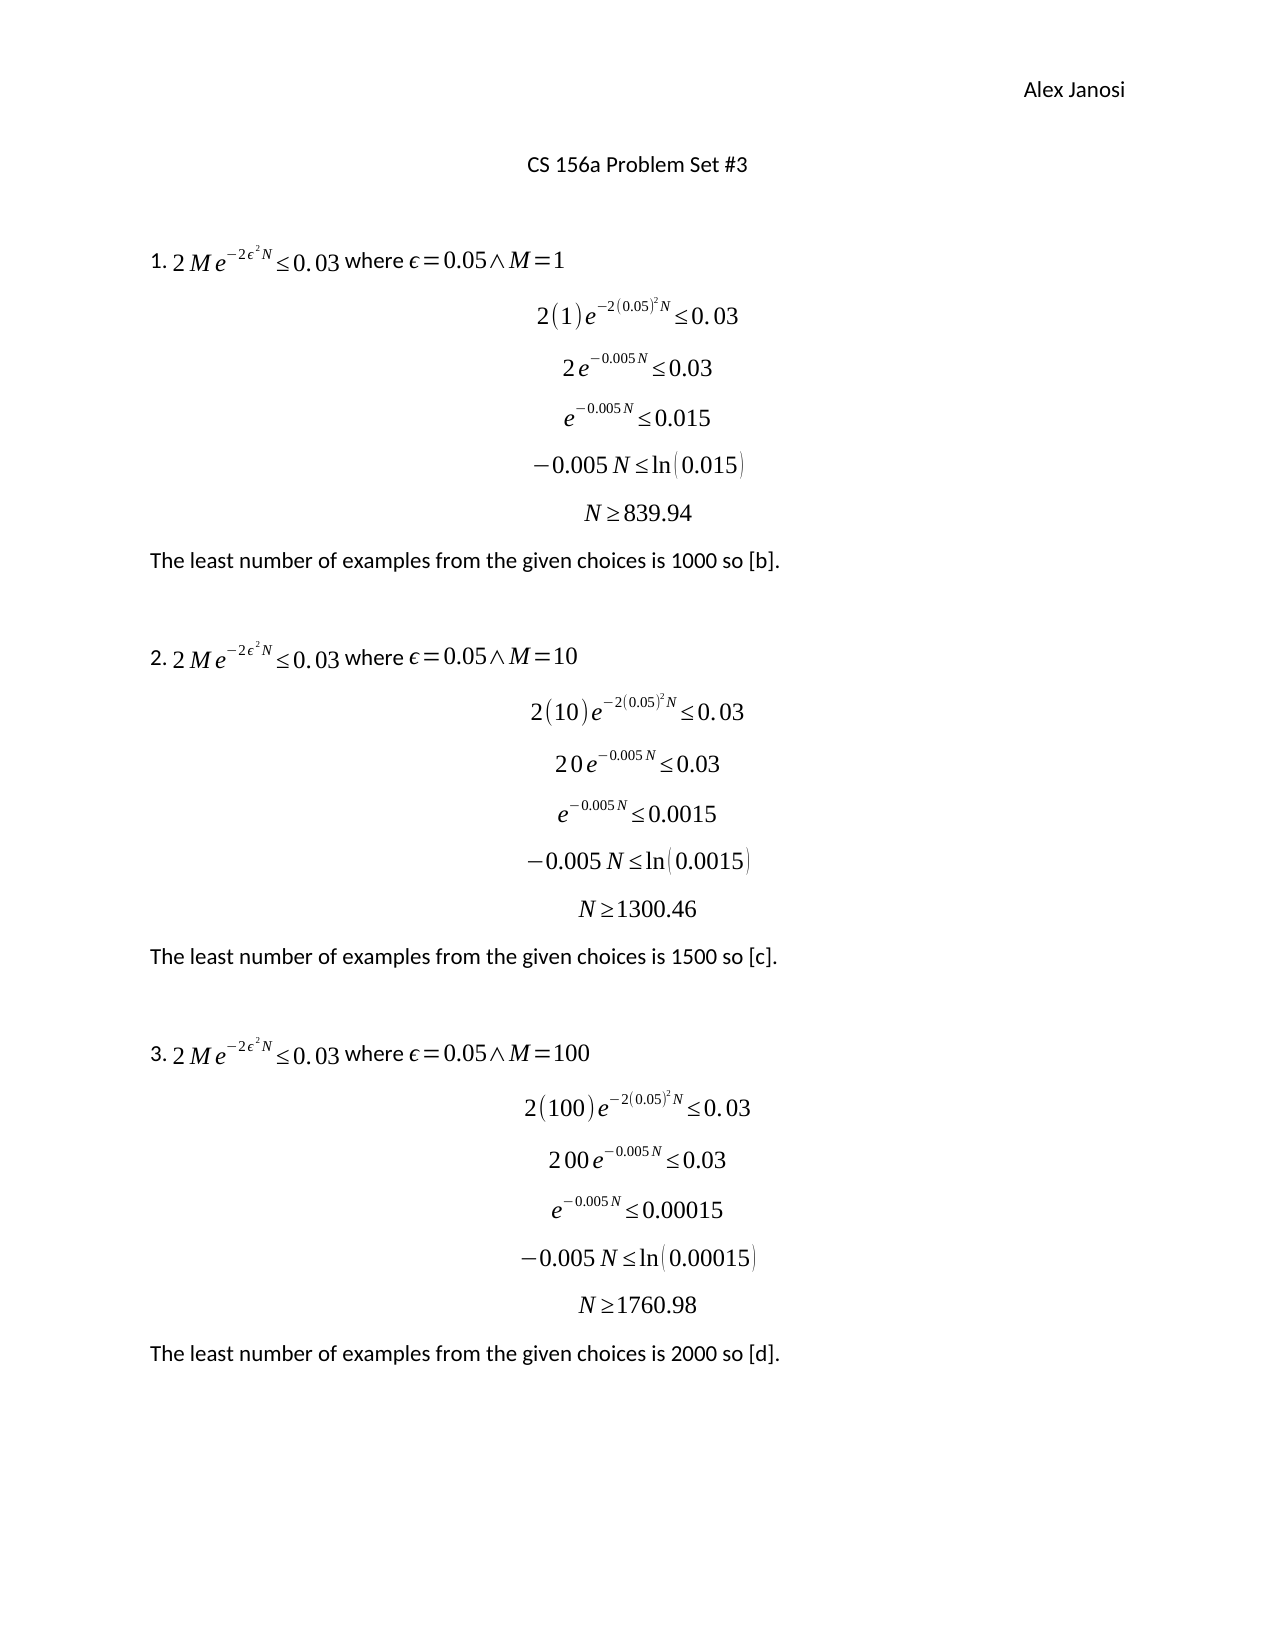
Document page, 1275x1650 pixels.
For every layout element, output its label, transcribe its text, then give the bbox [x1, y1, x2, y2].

text CS 156a Problem Set #3 [150, 150, 1125, 178]
text The least number of examples from the given choices is 1500 so [c]. [150, 942, 1125, 971]
text The least number of examples from the given choices is 2000 so [d]. [150, 1339, 1125, 1367]
text 1. where [150, 244, 1125, 277]
text 3. where [150, 1036, 1125, 1069]
text The least number of examples from the given choices is 1000 so [b]. [150, 546, 1125, 574]
text 2. where [150, 640, 1125, 673]
